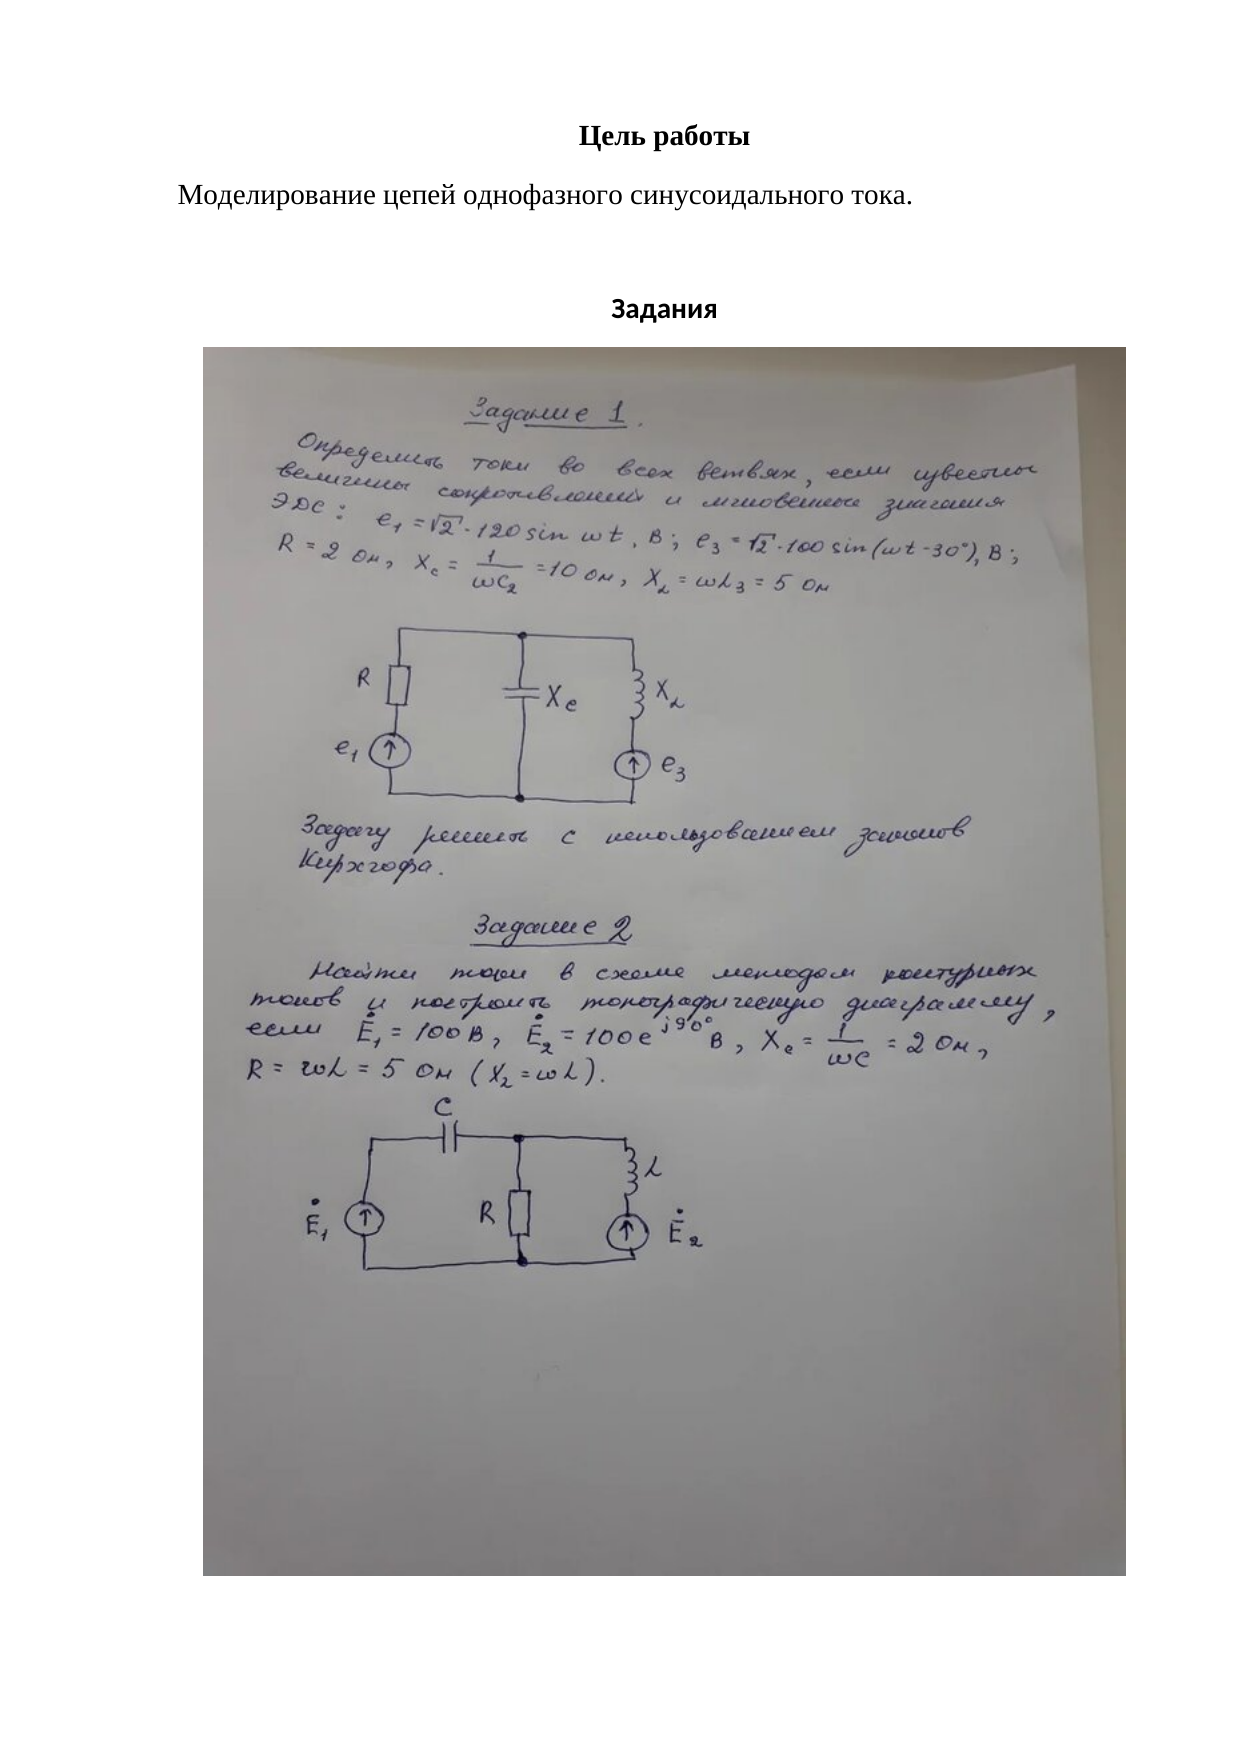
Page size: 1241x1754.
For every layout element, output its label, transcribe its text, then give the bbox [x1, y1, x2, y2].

text Цель работы [177, 118, 1152, 152]
text Моделирование цепей однофазного синусоидального тока. [177, 177, 1152, 211]
picture [203, 347, 1126, 1576]
text Задания [177, 290, 1152, 326]
